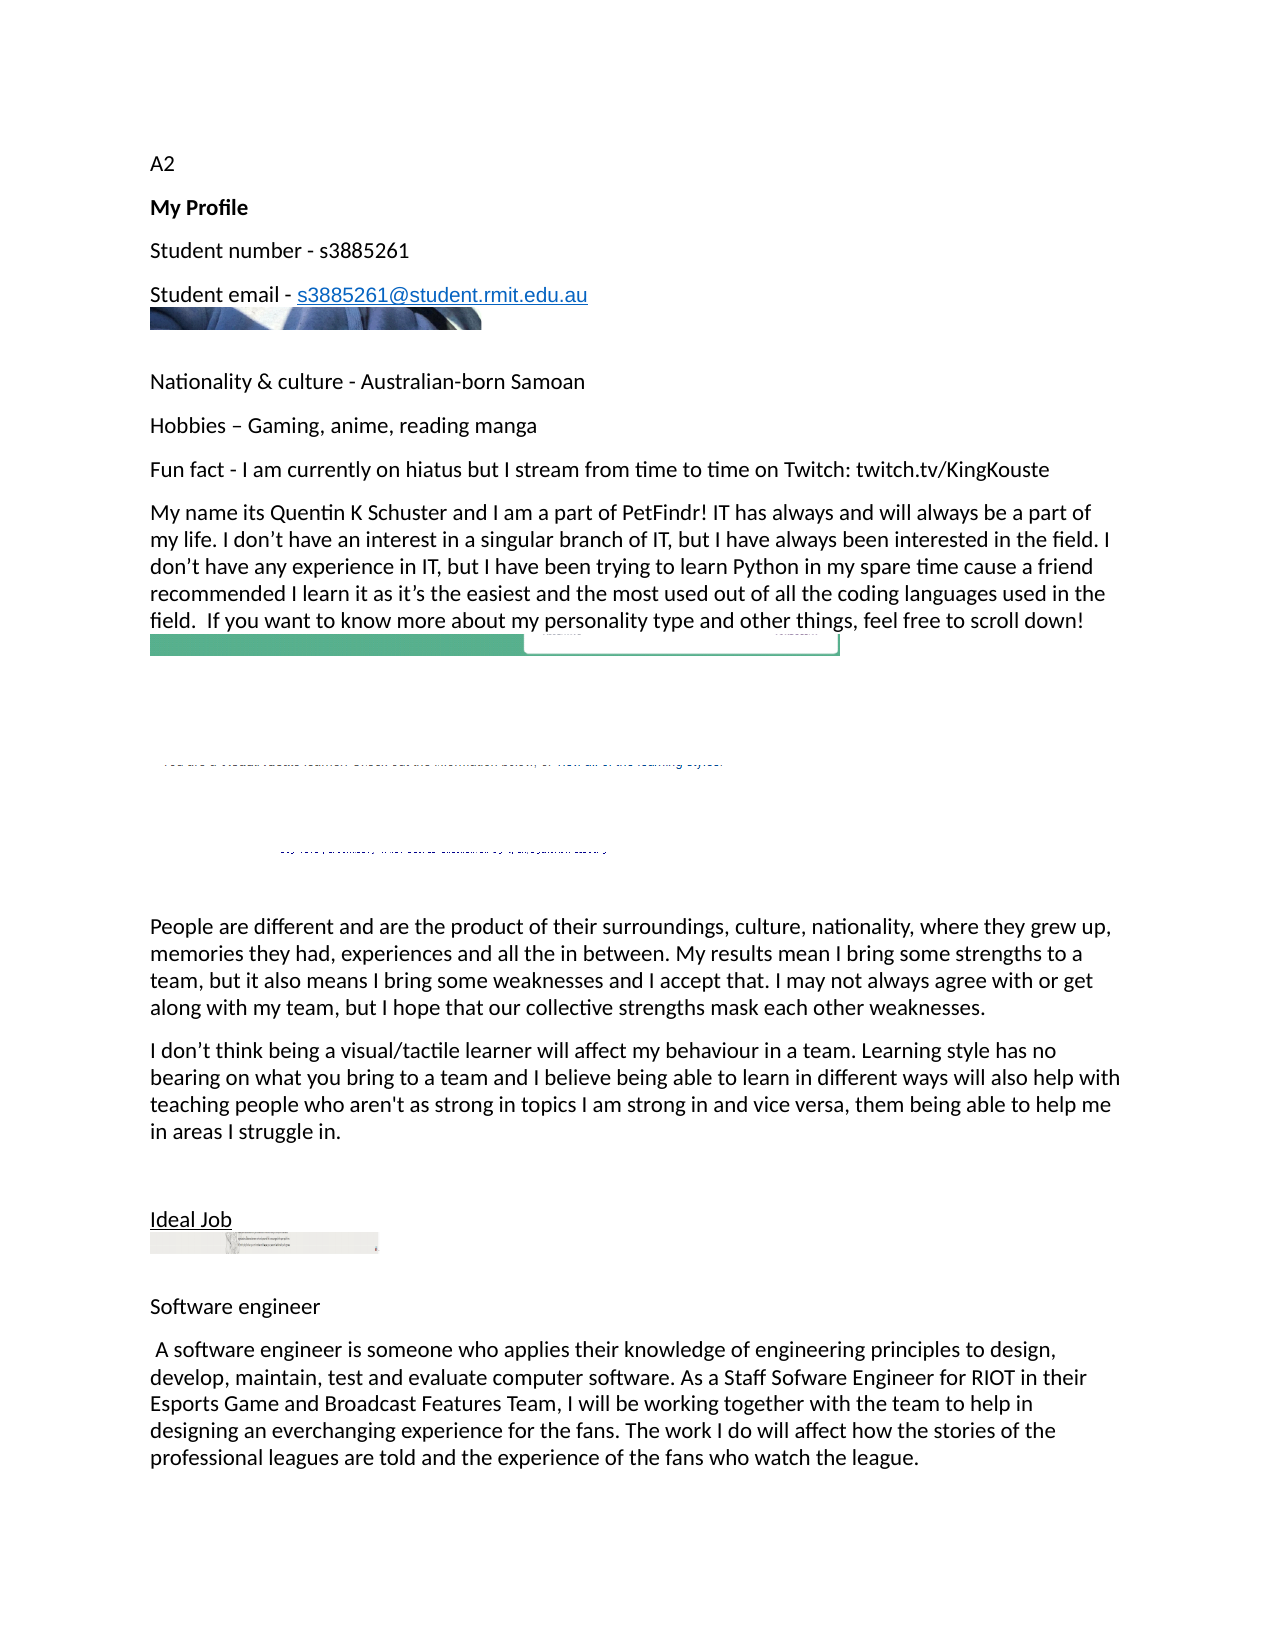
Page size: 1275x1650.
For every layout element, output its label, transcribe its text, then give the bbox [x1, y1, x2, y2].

text Software engineer [150, 1293, 1125, 1320]
text A software engineer is someone who applies their knowledge of engineering principles to design, develop, maintain, test and evaluate computer software. As a Staff Sofware Engineer for RIOT in their Esports Game and Broadcast Features Team, I will be working together with the team to help in designing an everchanging experience for the fans. The work I do will affect how the stories of the professional leagues are told and the experience of the fans who watch the league. [150, 1336, 1125, 1471]
text Hobbies – Gaming, anime, reading manga [150, 412, 1125, 439]
text My Profile [150, 194, 1125, 221]
text A2 [150, 150, 1125, 177]
text Ideal Job [150, 1205, 1125, 1232]
text Fun fact - I am currently on hiatus but I stream from time to time on Twitch: twitch.tv/KingKouste [150, 456, 1125, 482]
text I don’t think being a visual/tactile learner will affect my behaviour in a team. Learning style has no bearing on what you bring to a team and I believe being able to learn in different ways will also help with teaching people who aren't as strong in topics I am strong in and vice versa, them being able to help me in areas I struggle in. [150, 1037, 1125, 1145]
text Student email - s3885261@student.rmit.edu.au [150, 281, 1125, 308]
text People are different and are the product of their surroundings, culture, nationality, where they grew up, memories they had, experiences and all the in between. My results mean I bring some strengths to a team, but it also means I bring some weaknesses and I accept that. I may not always agree with or get along with my team, but I hope that our collective strengths mask each other weaknesses. [150, 913, 1125, 1021]
text My name its Quentin K Schuster and I am a part of PetFindr! IT has always and will always be a part of my life. I don’t have an interest in a singular branch of IT, but I have always been interested in the field. I don’t have any experience in IT, but I have been trying to learn Python in my spare time cause a friend recommended I learn it as it’s the easiest and the most used out of all the coding languages used in the field. If you want to know more about my personality type and other things, feel free to scroll down! [150, 499, 1125, 634]
text Nationality & culture - Australian-born Samoan [150, 368, 1125, 395]
text Student number - s3885261 [150, 237, 1125, 264]
